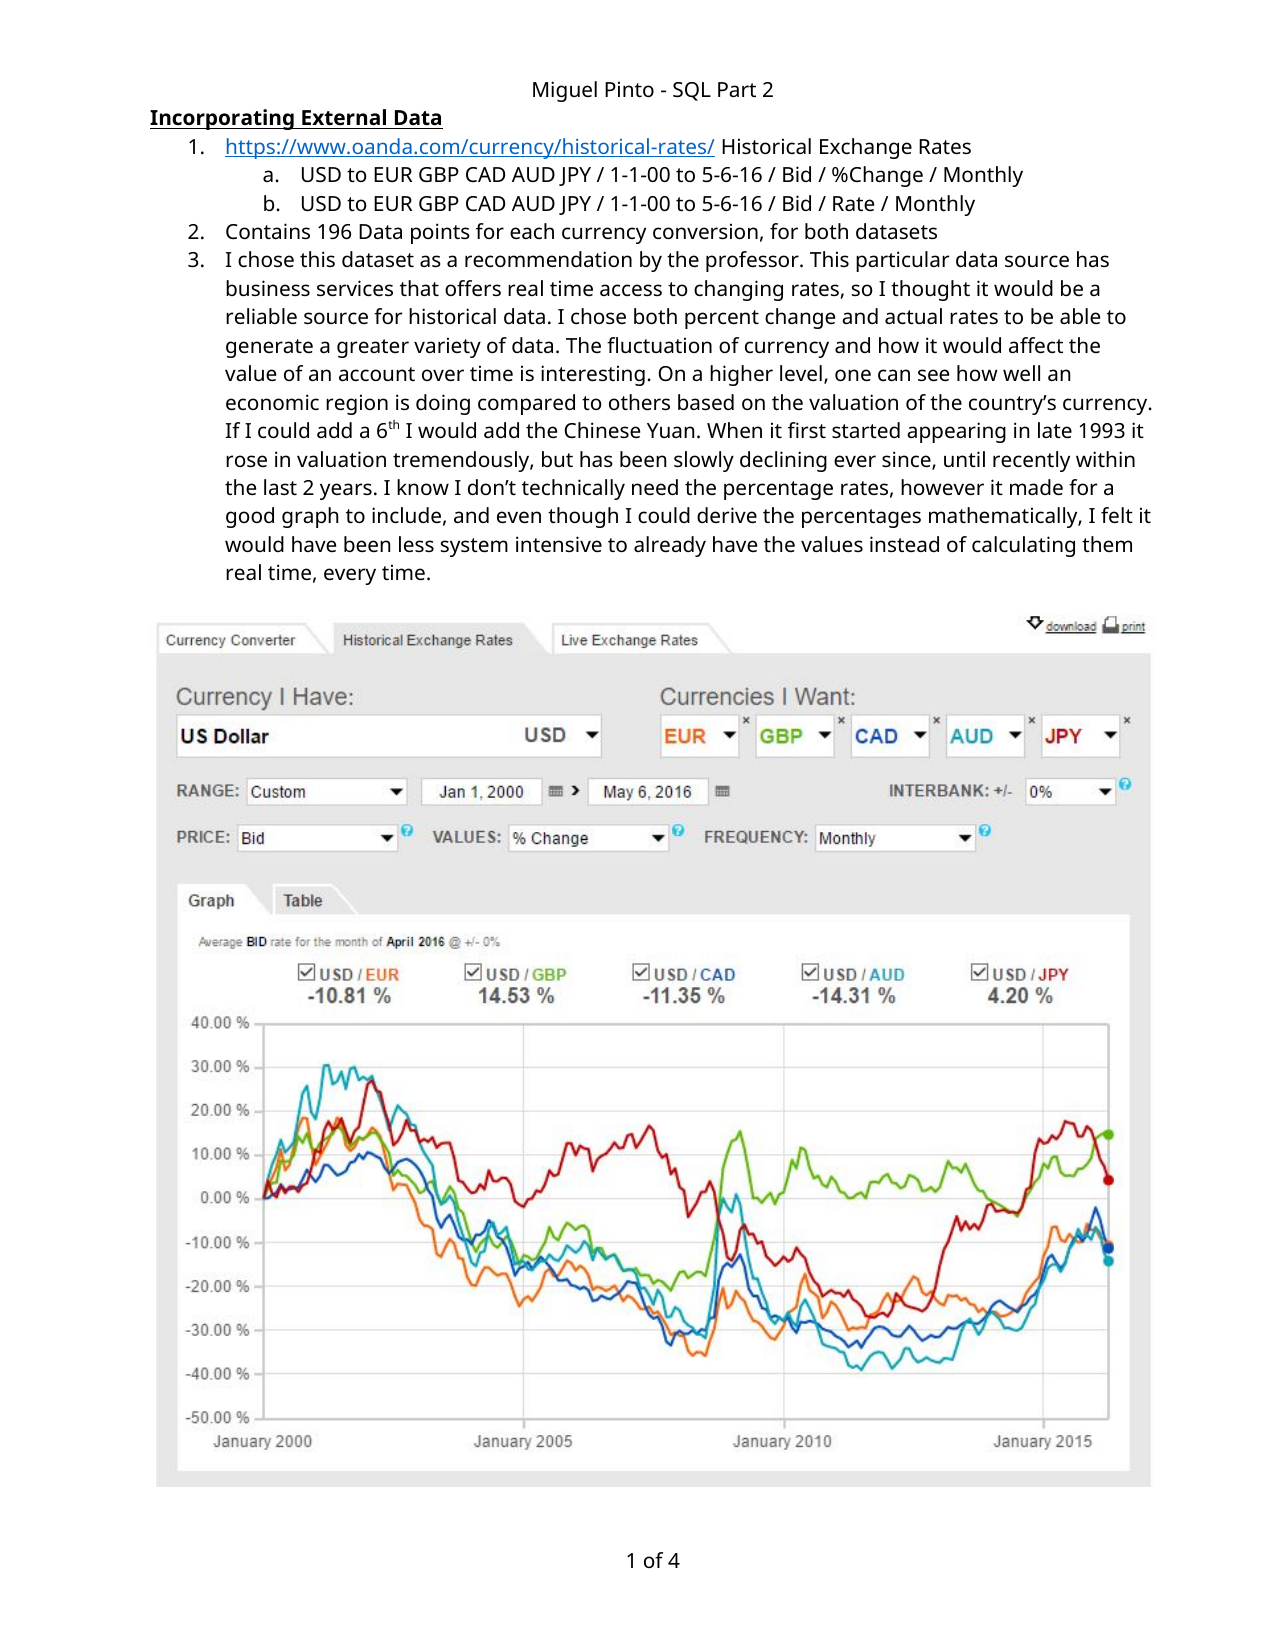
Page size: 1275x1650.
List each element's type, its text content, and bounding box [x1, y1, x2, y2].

picture [150, 615, 1155, 1487]
list USD to EUR GBP CAD AUD JPY / 1-1-00 to 5-6-16 / Bid / Rate / Monthly [262, 189, 1155, 217]
list https://www.oanda.com/currency/historical-rates/ Historical Exchange Rates [187, 132, 1155, 160]
text Incorporating External Data [150, 103, 1155, 132]
list I chose this dataset as a recommendation by the professor. This particular data source has business services that offers real time access to changing rates, so I thought it would be a reliable source for historical data. I chose both percent change and actual rates to be able to generate a greater variety of data. The fluctuation of currency and how it would affect the value of an account over time is interesting. On a higher level, one can see how well an economic region is doing compared to others based on the valuation of the country’s currency. If I could add a 6th I would add the Chinese Yuan. When it first started appearing in late 1993 it rose in valuation tremendously, but has been slowly declining ever since, until recently within the last 2 years. I know I don’t technically need the percentage rates, however it made for a good graph to include, and even though I could derive the percentages mathematically, I felt it would have been less system intensive to already have the values instead of calculating them real time, every time. [187, 246, 1155, 587]
list USD to EUR GBP CAD AUD JPY / 1-1-00 to 5-6-16 / Bid / %Change / Monthly [262, 160, 1155, 189]
list Contains 196 Data points for each currency conversion, for both datasets [187, 217, 1155, 246]
